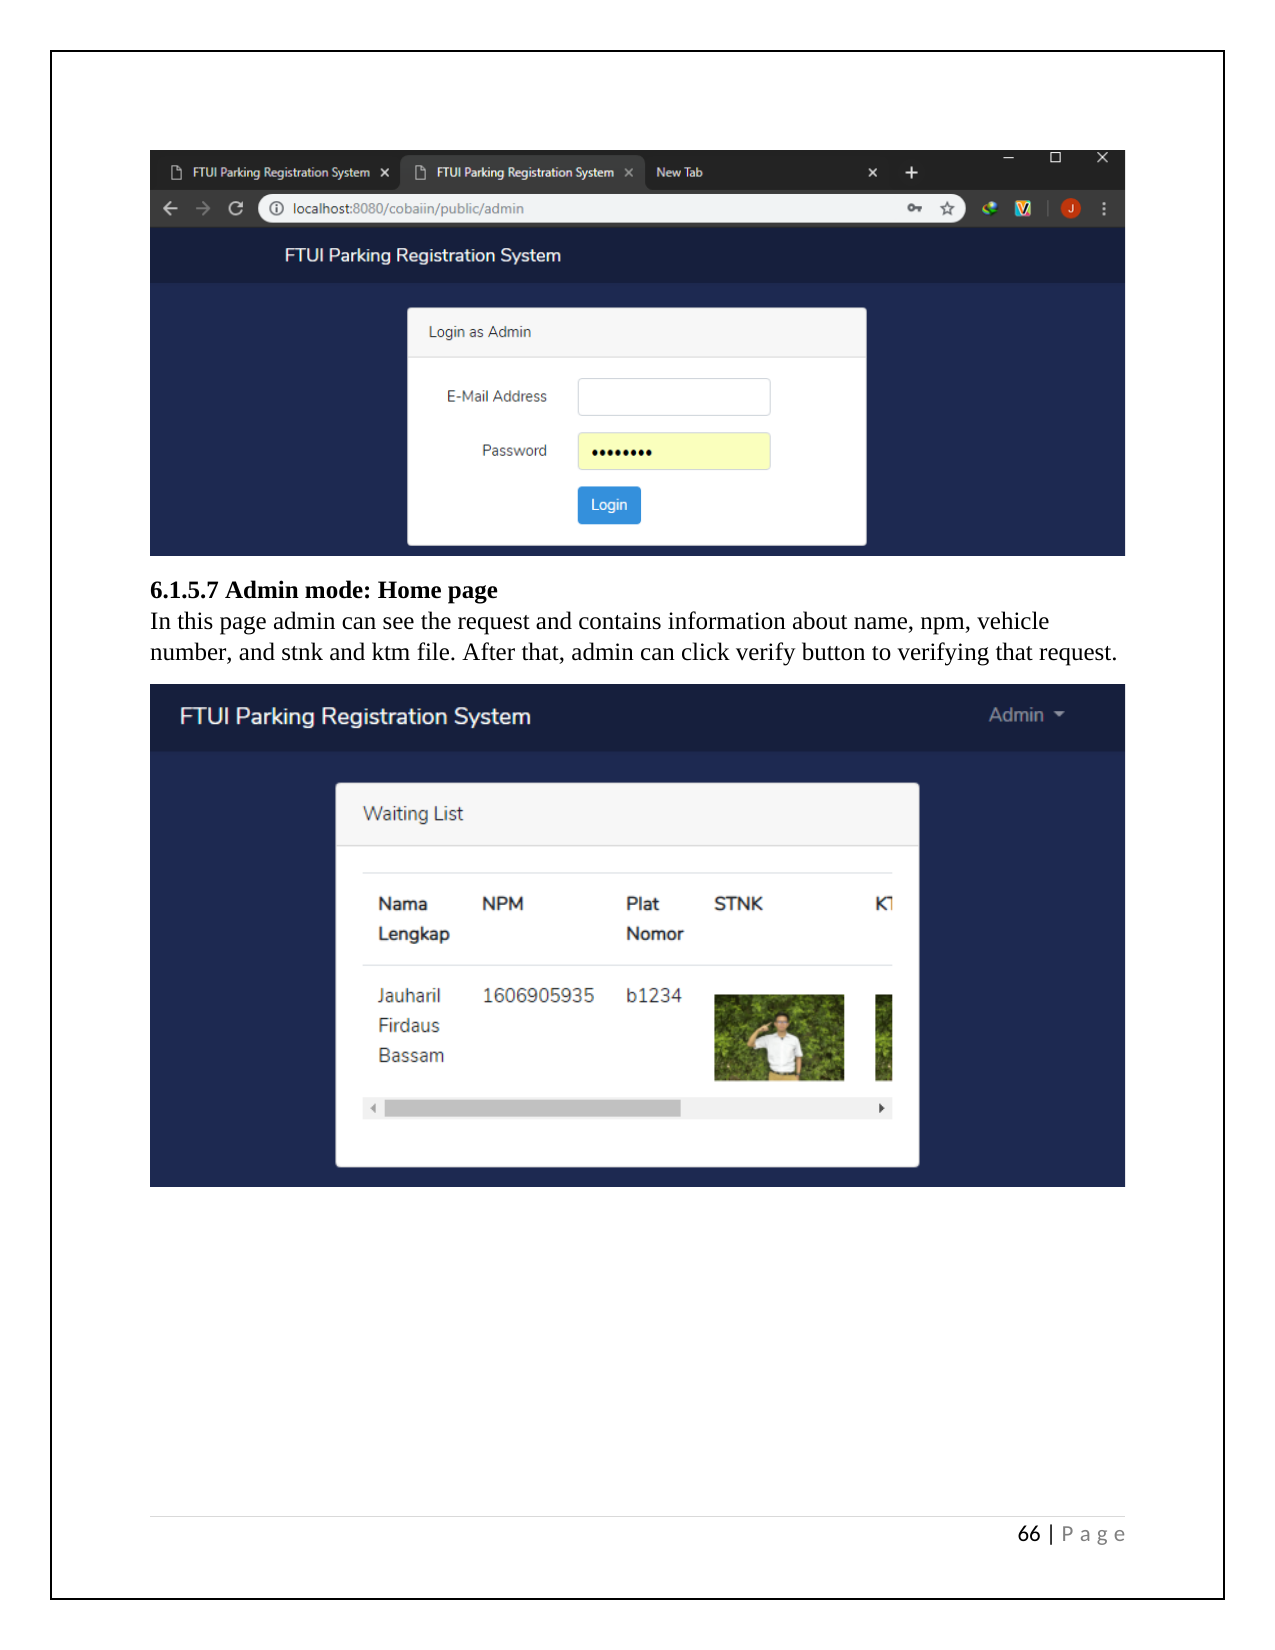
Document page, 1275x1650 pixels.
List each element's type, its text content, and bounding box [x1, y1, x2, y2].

picture [150, 150, 1125, 556]
subtitle 6.1.5.7 Admin mode: Home page [150, 575, 1125, 603]
picture [150, 684, 1125, 1187]
text In this page admin can see the request and contains information about name, npm, vehicle number, and stnk and ktm file. After that, admin can click verify button to verifying that request. [150, 606, 1125, 666]
